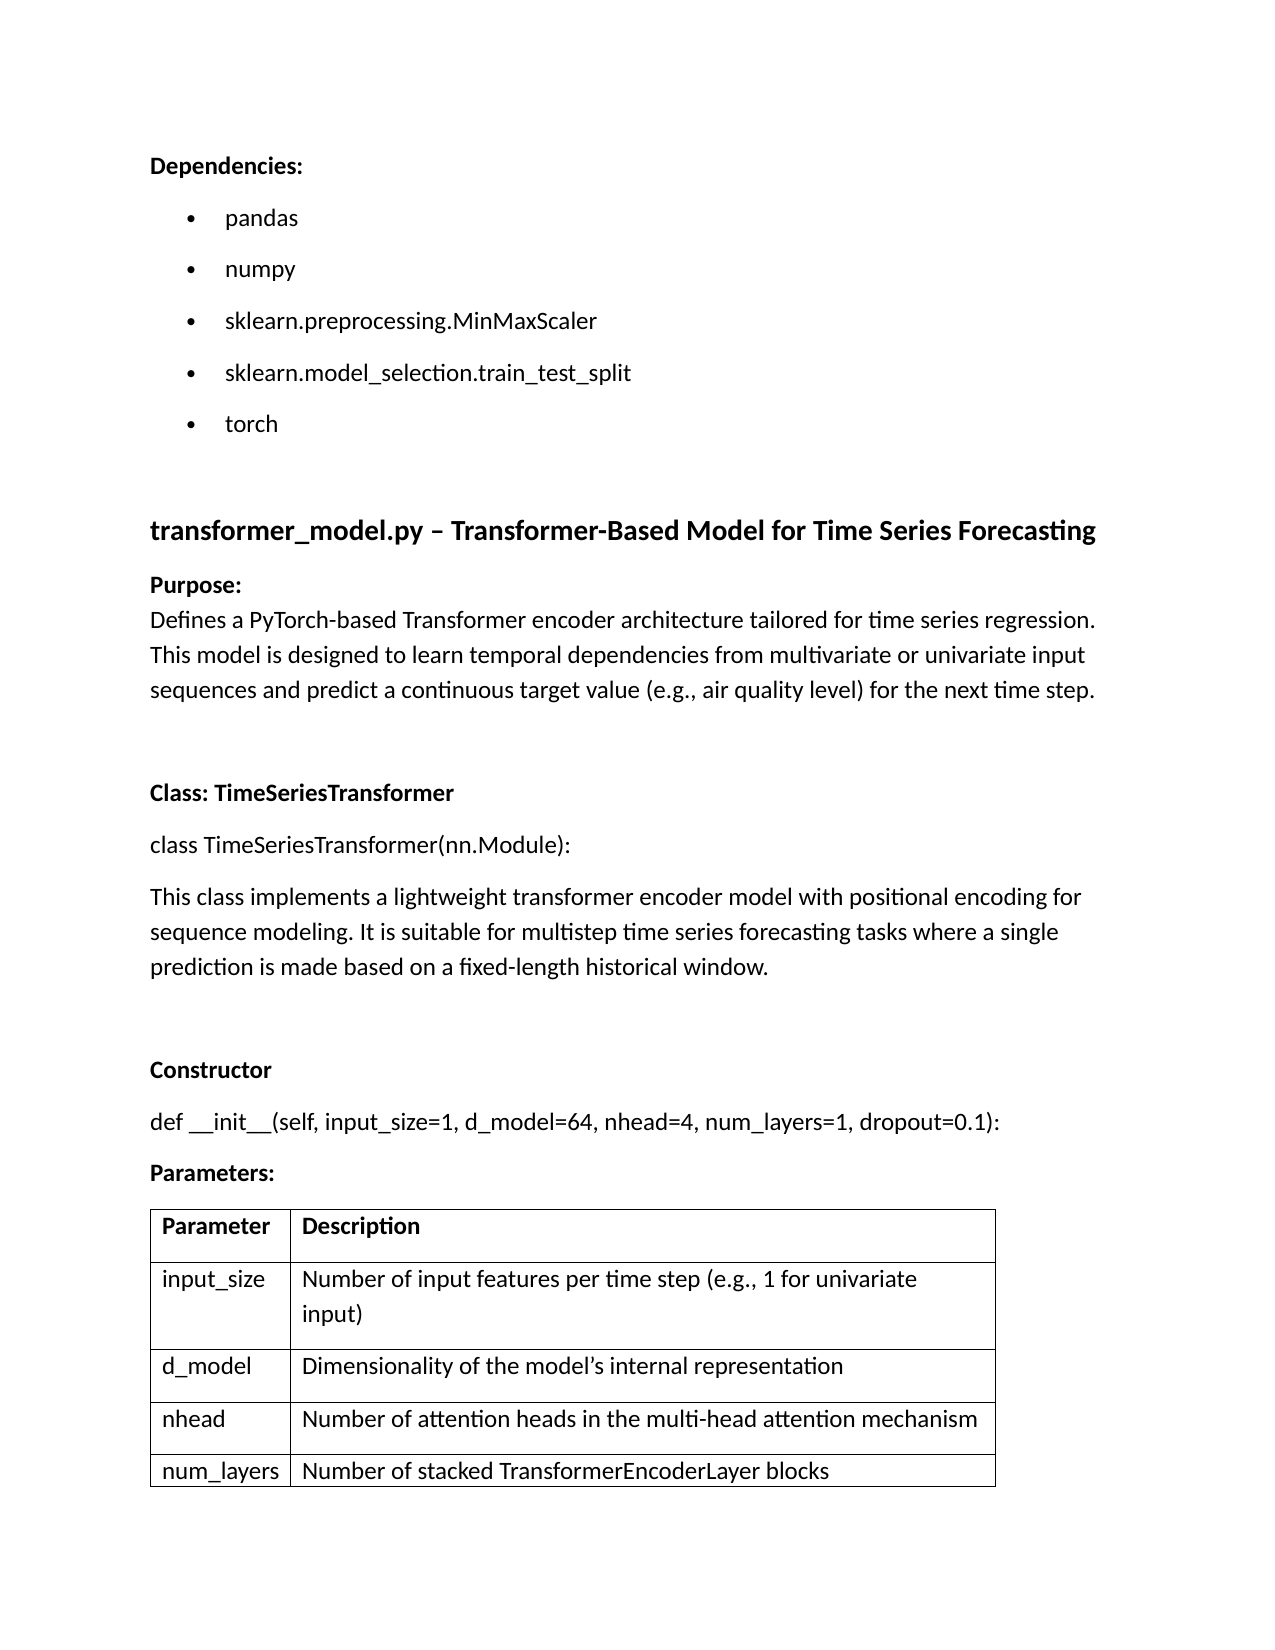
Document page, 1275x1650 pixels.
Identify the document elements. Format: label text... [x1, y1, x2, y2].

text def __init__(self, input_size=1, d_model=64, nhead=4, num_layers=1, dropout=0.1): [150, 1106, 1125, 1136]
list numpy [187, 253, 1125, 284]
text Constructor [150, 1054, 1125, 1085]
text Purpose: Defines a PyTorch-based Transformer encoder architecture tailored for time series regression. This model is designed to learn temporal dependencies from multivariate or univariate input sequences and predict a continuous target value (e.g., air quality level) for the next time step. [150, 569, 1125, 705]
text Dependencies: [150, 150, 1125, 181]
text Class: TimeSeriesTransformer [150, 778, 1125, 808]
table_cell nhead [151, 1403, 290, 1454]
text This class implements a lightweight transformer encoder model with positional encoding for sequence modeling. It is suitable for multistep time series forecasting tasks where a single prediction is made based on a fixed-length historical window. [150, 881, 1125, 981]
table_cell input_size [151, 1263, 290, 1349]
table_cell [291, 1455, 995, 1486]
list torch [187, 408, 1125, 439]
list pandas [187, 202, 1125, 232]
table_cell Number of attention heads in the multi-head attention mechanism [291, 1403, 995, 1454]
text class TimeSeriesTransformer(nn.Module): [150, 829, 1125, 860]
table_header Parameter [151, 1210, 290, 1262]
table_header Description [291, 1210, 995, 1262]
table_cell Dimensionality of the model’s internal representation [291, 1350, 995, 1402]
list sklearn.preprocessing.MinMaxScaler [187, 305, 1125, 336]
table_cell d_model [151, 1350, 290, 1402]
text Parameters: [150, 1158, 1125, 1188]
text transformer_model.py – Transformer-Based Model for Time Series Forecasting [150, 512, 1125, 547]
table_cell Number of input features per time step (e.g., 1 for univariate input) [291, 1263, 995, 1349]
table_cell num_layers [151, 1455, 290, 1486]
list sklearn.model_selection.train_test_split [187, 357, 1125, 387]
